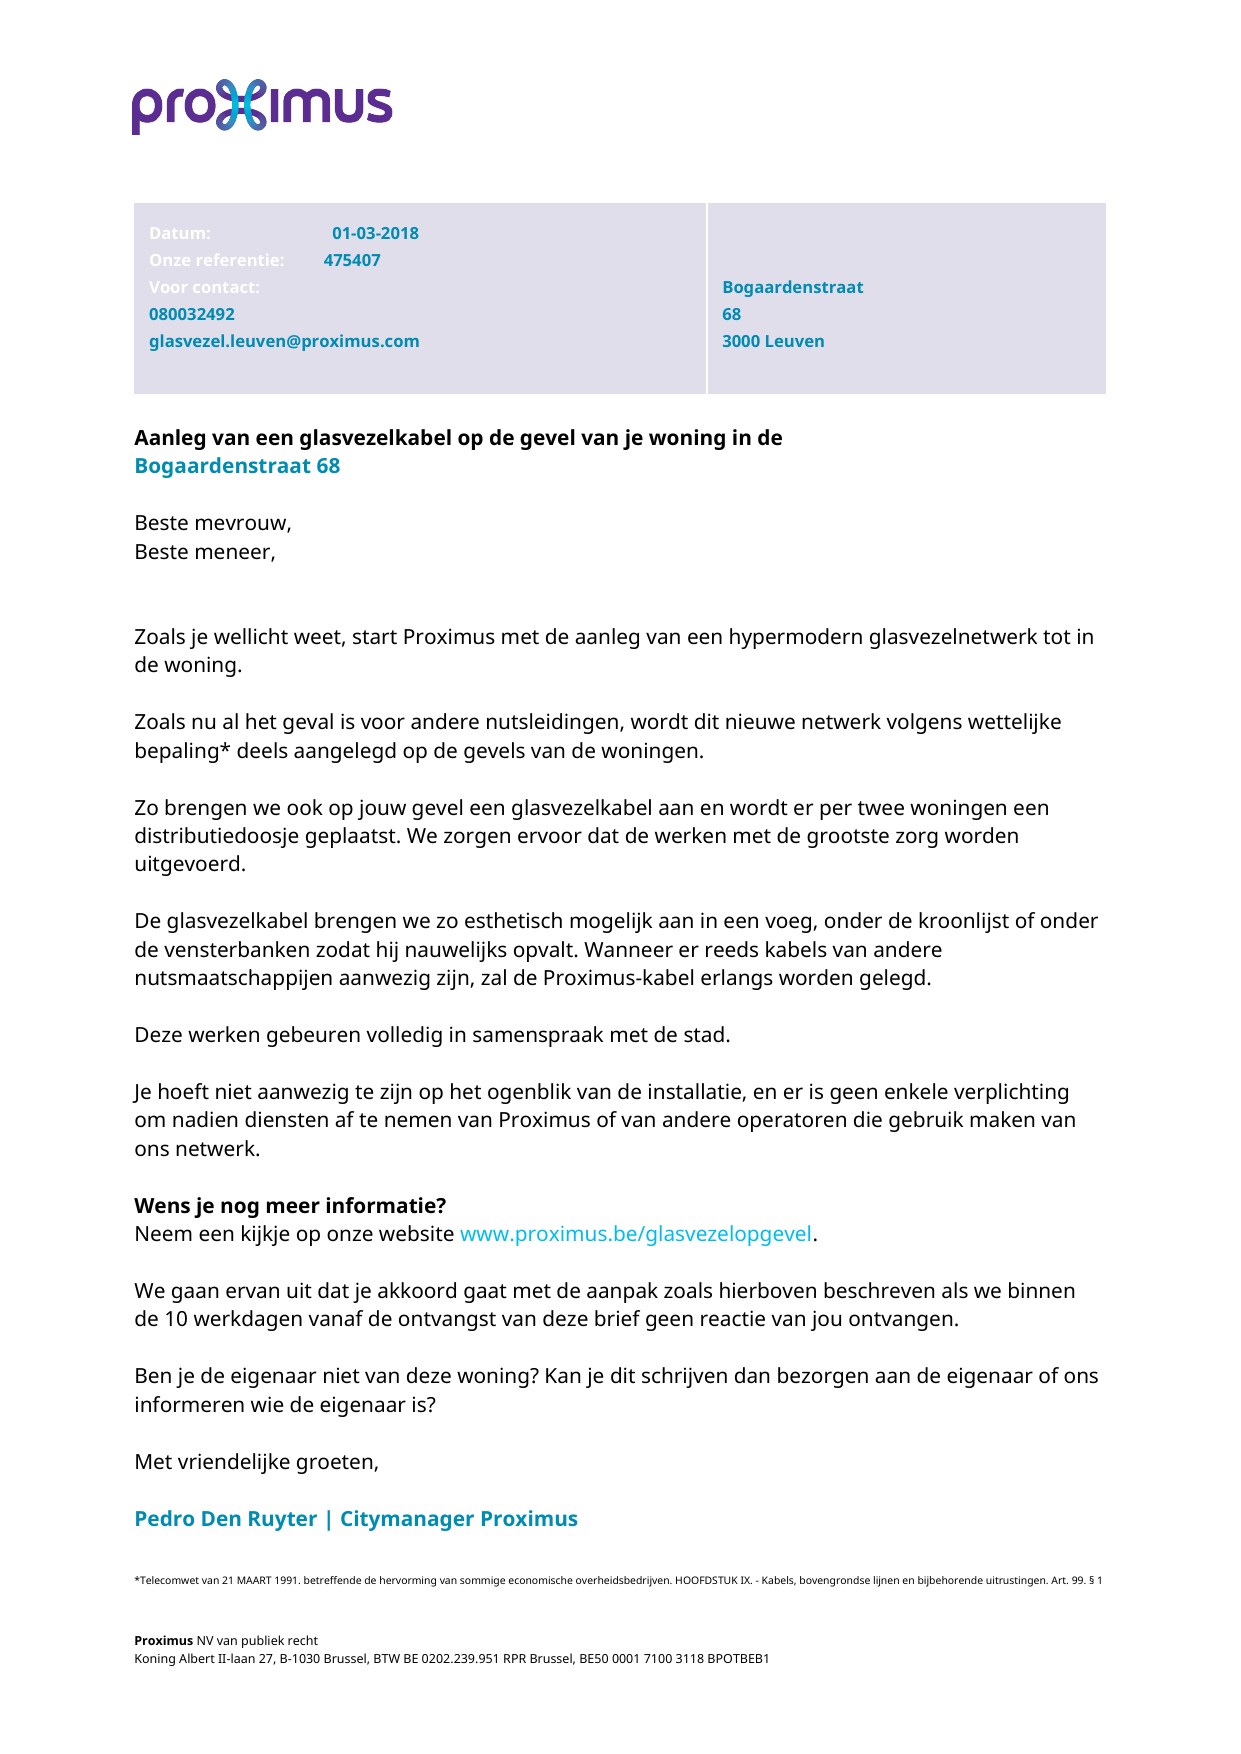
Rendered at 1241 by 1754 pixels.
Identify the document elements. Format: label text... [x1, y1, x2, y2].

text We gaan ervan uit dat je akkoord gaat met de aanpak zoals hierboven beschreven als we binnen de 10 werkdagen vanaf de ontvangst van deze brief geen reactie van jou ontvangen. [134, 1276, 1106, 1333]
text Bogaardenstraat 68 [134, 451, 1106, 480]
text Beste meneer, [134, 537, 1106, 565]
text Wens je nog meer informatie? [134, 1191, 1106, 1219]
text Zoals nu al het geval is voor andere nutsleidingen, wordt dit nieuwe netwerk volgens wettelijke bepaling* deels aangelegd op de gevels van de woningen. [134, 707, 1106, 764]
text Beste mevrouw, [134, 508, 1106, 537]
text Ben je de eigenaar niet van deze woning? Kan je dit schrijven dan bezorgen aan de eigenaar of ons informeren wie de eigenaar is? [134, 1361, 1106, 1418]
text Je hoeft niet aanwezig te zijn op het ogenblik van de installatie, en er is geen enkele verplichting om nadien diensten af te nemen van Proximus of van andere operatoren die gebruik maken van ons netwerk. [134, 1077, 1106, 1162]
table_header Datum: 01-03-2018 Onze referentie: 475407 Voor contact: 080032492 glasvezel.leuven@proximus.com [134, 203, 706, 394]
text Pedro Den Ruyter | Citymanager Proximus [134, 1504, 1106, 1532]
picture [0, 0, 1241, 149]
text *Telecomwet van 21 MAART 1991. betreffende de hervorming van sommige economische overheidsbedrijven. HOOFDSTUK IX. - Kabels, bovengrondse lijnen en bijbehorende uitrustingen. Art. 99. § 1 [134, 1561, 1106, 1588]
table_header Bogaardenstraat 68 3000 Leuven [708, 203, 1106, 394]
text Deze werken gebeuren volledig in samenspraak met de stad. [134, 1020, 1106, 1049]
text Zoals je wellicht weet, start Proximus met de aanleg van een hypermodern glasvezelnetwerk tot in de woning. [134, 622, 1106, 679]
text Aanleg van een glasvezelkabel op de gevel van je woning in de [134, 423, 1106, 451]
text Met vriendelijke groeten, [134, 1447, 1106, 1475]
text De glasvezelkabel brengen we zo esthetisch mogelijk aan in een voeg, onder de kroonlijst of onder de vensterbanken zodat hij nauwelijks opvalt. Wanneer er reeds kabels van andere nutsmaatschappijen aanwezig zijn, zal de Proximus-kabel erlangs worden gelegd. [134, 906, 1106, 992]
text Zo brengen we ook op jouw gevel een glasvezelkabel aan en wordt er per twee woningen een distributiedoosje geplaatst. We zorgen ervoor dat de werken met de grootste zorg worden uitgevoerd. [134, 793, 1106, 878]
text Neem een kijkje op onze website www.proximus.be/glasvezelopgevel. [134, 1219, 1106, 1248]
